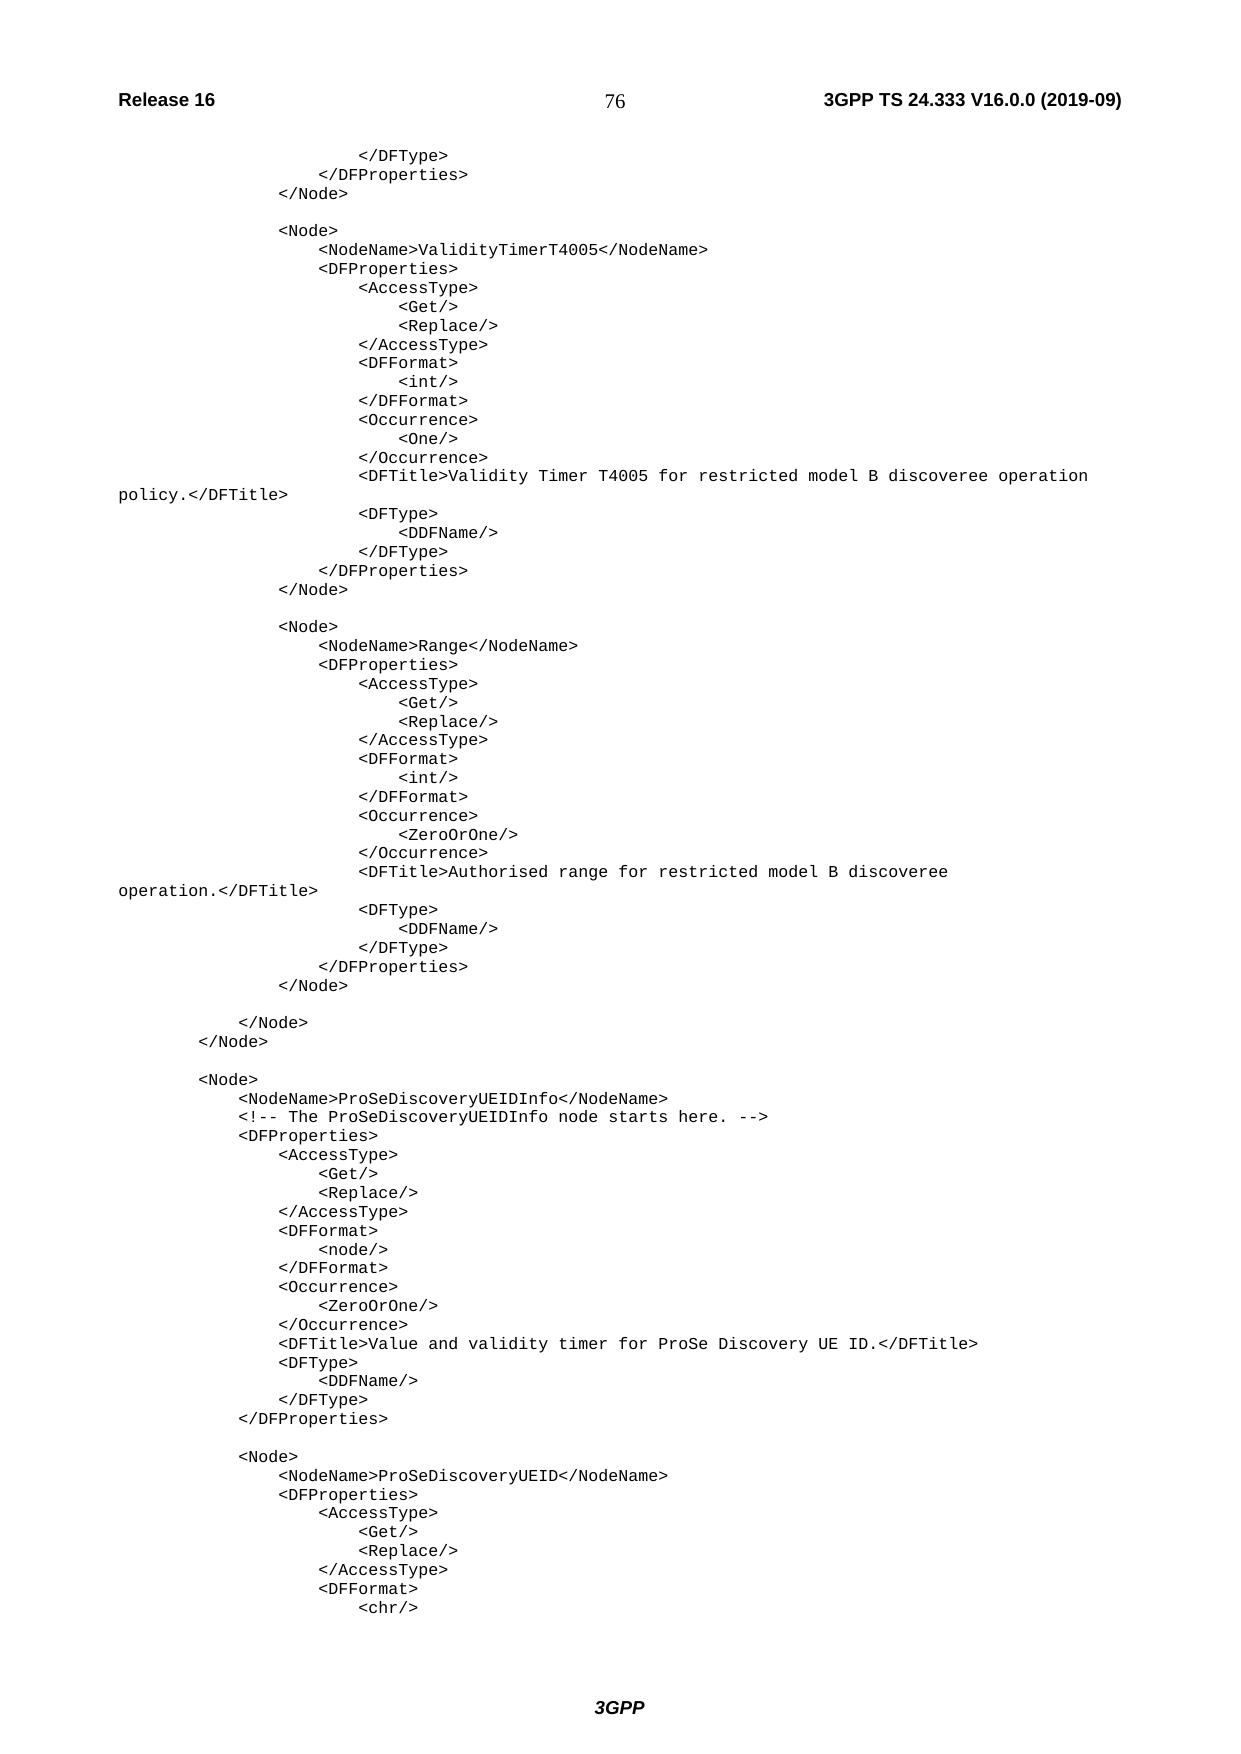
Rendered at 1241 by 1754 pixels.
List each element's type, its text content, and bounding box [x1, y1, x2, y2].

text <AccessType> [118, 1147, 1122, 1166]
text <DFType> [118, 902, 1122, 921]
text <!-- The ProSeDiscoveryUEIDInfo node starts here. --> [118, 1109, 1122, 1128]
text <DFFormat> [118, 1580, 1122, 1599]
text </Occurrence> [118, 845, 1122, 864]
text <Replace/> [118, 317, 1122, 336]
text <Node> [118, 619, 1122, 638]
text <int/> [118, 374, 1122, 393]
text </DFFormat> [118, 393, 1122, 411]
text <NodeName>Range</NodeName> [118, 638, 1122, 657]
text <NodeName>ValidityTimerT4005</NodeName> [118, 242, 1122, 261]
text <DFType> [118, 1354, 1122, 1373]
text <int/> [118, 770, 1122, 788]
text <node/> [118, 1241, 1122, 1260]
text <DFProperties> [118, 261, 1122, 279]
text <Occurrence> [118, 807, 1122, 826]
text <NodeName>ProSeDiscoveryUEIDInfo</NodeName> [118, 1090, 1122, 1109]
text <Replace/> [118, 1543, 1122, 1562]
text </Node> [118, 977, 1122, 996]
text <Node> [118, 1071, 1122, 1090]
text <chr/> [118, 1599, 1122, 1618]
text <DFType> [118, 506, 1122, 524]
text <Get/> [118, 1166, 1122, 1184]
text </DFFormat> [118, 788, 1122, 807]
text </Occurrence> [118, 1316, 1122, 1335]
text </Node> [118, 581, 1122, 600]
text </DFProperties> [118, 166, 1122, 185]
text </DFType> [118, 1392, 1122, 1411]
text </DFProperties> [118, 1411, 1122, 1429]
text <DDFName/> [118, 524, 1122, 543]
text </DFType> [118, 147, 1122, 166]
text <DFProperties> [118, 657, 1122, 675]
text </AccessType> [118, 732, 1122, 751]
text </DFType> [118, 543, 1122, 562]
text </Node> [118, 1034, 1122, 1052]
text <AccessType> [118, 675, 1122, 694]
text <ZeroOrOne/> [118, 826, 1122, 845]
text <DDFName/> [118, 921, 1122, 939]
text <DFTitle>Value and validity timer for ProSe Discovery UE ID.</DFTitle> [118, 1335, 1122, 1354]
text <ZeroOrOne/> [118, 1298, 1122, 1316]
text <DFFormat> [118, 751, 1122, 770]
text <DFFormat> [118, 1222, 1122, 1241]
text <Node> [118, 223, 1122, 242]
text </AccessType> [118, 1203, 1122, 1222]
text <NodeName>ProSeDiscoveryUEID</NodeName> [118, 1467, 1122, 1486]
text <DFFormat> [118, 355, 1122, 374]
text </Occurrence> [118, 449, 1122, 468]
text </DFType> [118, 939, 1122, 958]
text <Replace/> [118, 713, 1122, 732]
text </Node> [118, 1015, 1122, 1034]
text <Occurrence> [118, 1279, 1122, 1298]
text </DFProperties> [118, 958, 1122, 977]
text <DFTitle>Validity Timer T4005 for restricted model B discoveree operation policy.</DFTitle> [118, 468, 1122, 506]
text <DFProperties> [118, 1128, 1122, 1147]
text </AccessType> [118, 336, 1122, 355]
text <AccessType> [118, 279, 1122, 298]
text <Get/> [118, 298, 1122, 317]
text <Occurrence> [118, 411, 1122, 430]
text </DFFormat> [118, 1260, 1122, 1279]
text <DFProperties> [118, 1486, 1122, 1505]
text <Get/> [118, 1524, 1122, 1543]
text </Node> [118, 185, 1122, 204]
text <DFTitle>Authorised range for restricted model B discoveree operation.</DFTitle> [118, 864, 1122, 902]
text <AccessType> [118, 1505, 1122, 1524]
text <One/> [118, 430, 1122, 449]
text </AccessType> [118, 1562, 1122, 1580]
text <Replace/> [118, 1184, 1122, 1203]
text <Get/> [118, 694, 1122, 713]
text <Node> [118, 1448, 1122, 1467]
text </DFProperties> [118, 562, 1122, 581]
text <DDFName/> [118, 1373, 1122, 1392]
